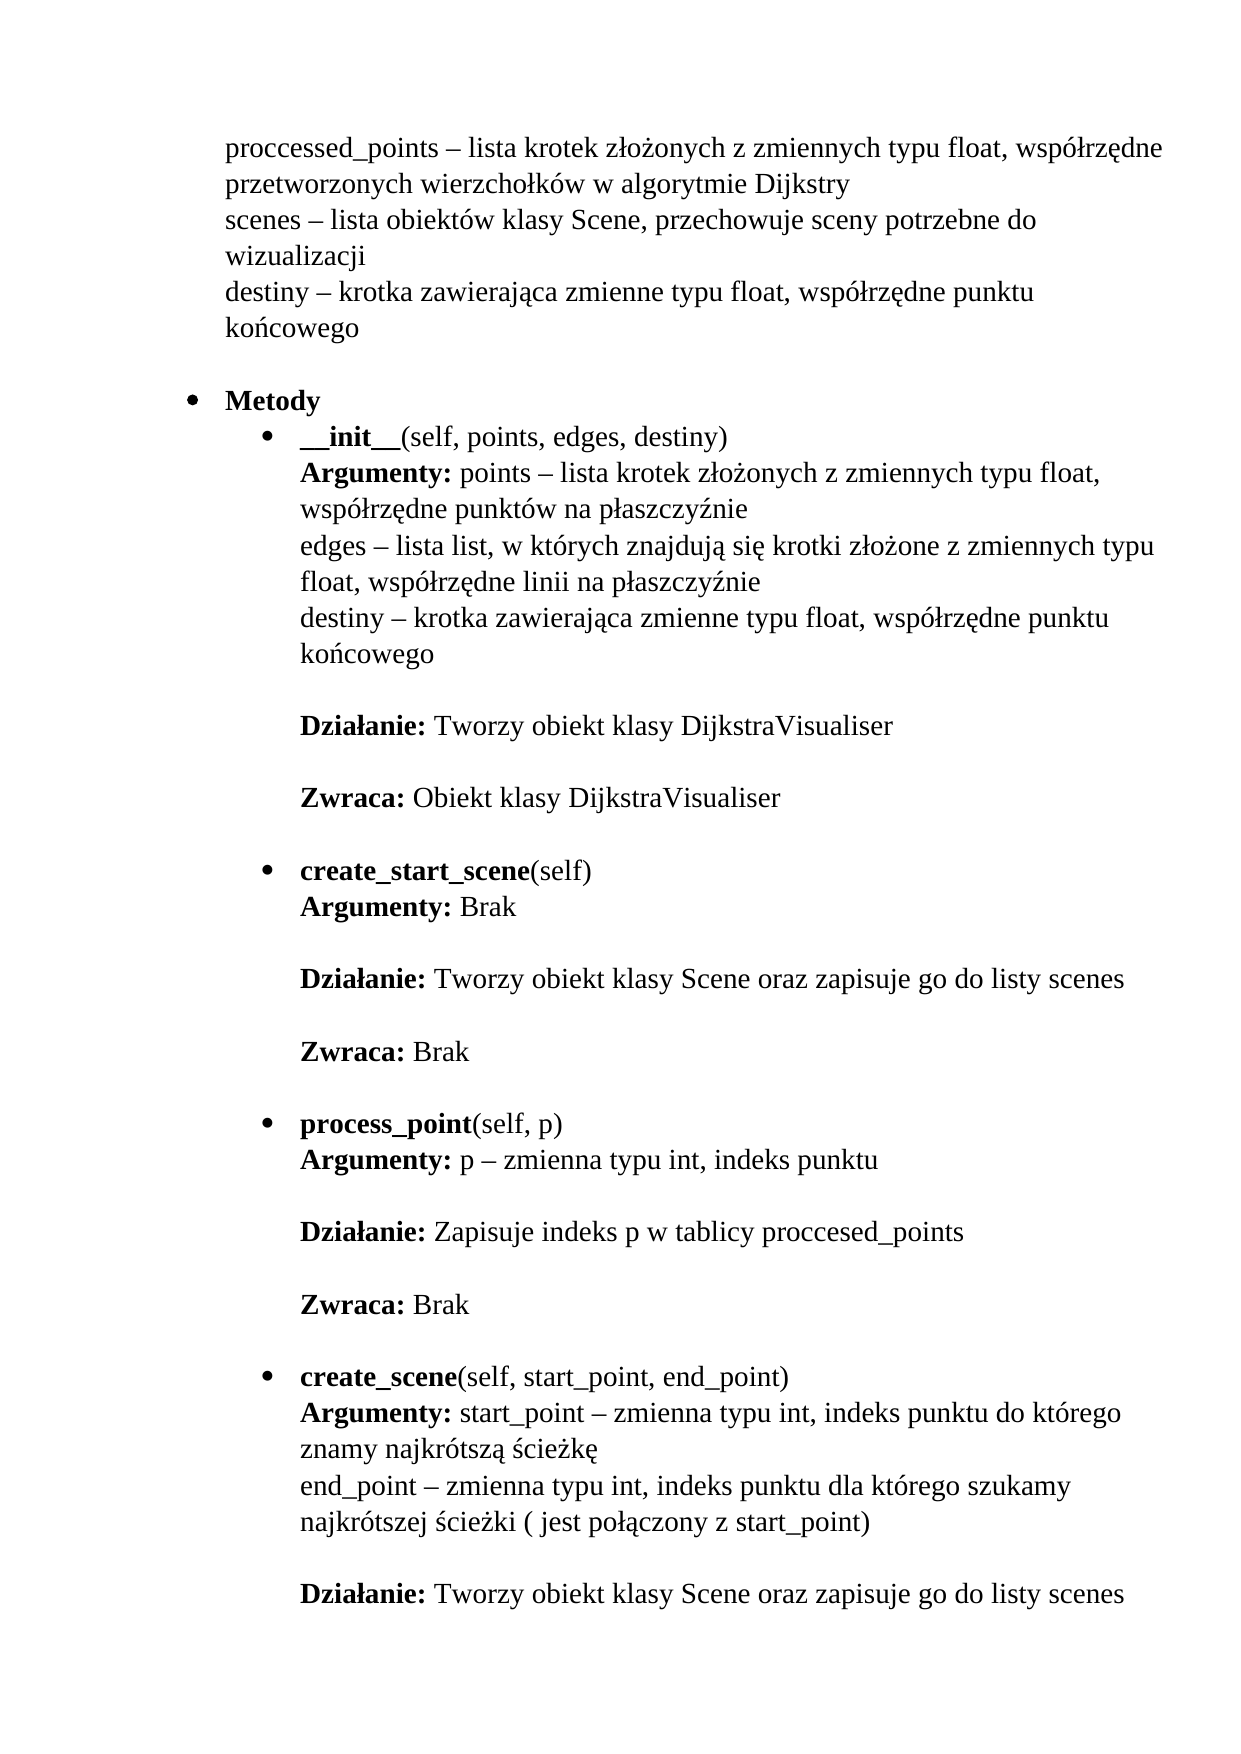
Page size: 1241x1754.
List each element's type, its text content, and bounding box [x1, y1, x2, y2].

list destiny – krotka zawierająca zmienne typu float, współrzędne punktu końcowego [300, 600, 1165, 669]
list Działanie: Tworzy obiekt klasy Scene oraz zapisuje go do listy scenes [300, 1576, 1165, 1610]
list scenes – lista obiektów klasy Scene, przechowuje sceny potrzebne do wizualizacji [225, 202, 1165, 272]
list Zwraca: Obiekt klasy DijkstraVisualiser [300, 781, 1165, 814]
list Metody [187, 383, 1165, 416]
list Zwraca: Brak [300, 1287, 1165, 1320]
list edges – lista list, w których znajdują się krotki złożone z zmiennych typu float, współrzędne linii na płaszczyźnie [300, 528, 1165, 597]
list create_scene(self, start_point, end_point) [262, 1359, 1165, 1393]
list Argumenty: Brak [300, 889, 1165, 923]
list Zwraca: Brak [300, 1034, 1165, 1067]
list Działanie: Tworzy obiekt klasy DijkstraVisualiser [300, 708, 1165, 742]
list Działanie: Tworzy obiekt klasy Scene oraz zapisuje go do listy scenes [300, 961, 1165, 995]
list proccessed_points – lista krotek złożonych z zmiennych typu float, współrzędne przetworzonych wierzchołków w algorytmie Dijkstry [225, 130, 1165, 199]
list create_start_scene(self) [262, 853, 1165, 887]
list destiny – krotka zawierająca zmienne typu float, współrzędne punktu końcowego [225, 274, 1165, 344]
list Działanie: Zapisuje indeks p w tablicy proccesed_points [300, 1214, 1165, 1248]
list process_point(self, p) [262, 1106, 1165, 1140]
list __init__(self, points, edges, destiny) [262, 419, 1165, 453]
list Argumenty: p – zmienna typu int, indeks punktu [300, 1142, 1165, 1176]
list Argumenty: points – lista krotek złożonych z zmiennych typu float, współrzędne punktów na płaszczyźnie [300, 455, 1165, 525]
list end_point – zmienna typu int, indeks punktu dla którego szukamy najkrótszej ścieżki ( jest połączony z start_point) [300, 1468, 1165, 1537]
list Argumenty: start_point – zmienna typu int, indeks punktu do którego znamy najkrótszą ścieżkę [300, 1395, 1165, 1465]
